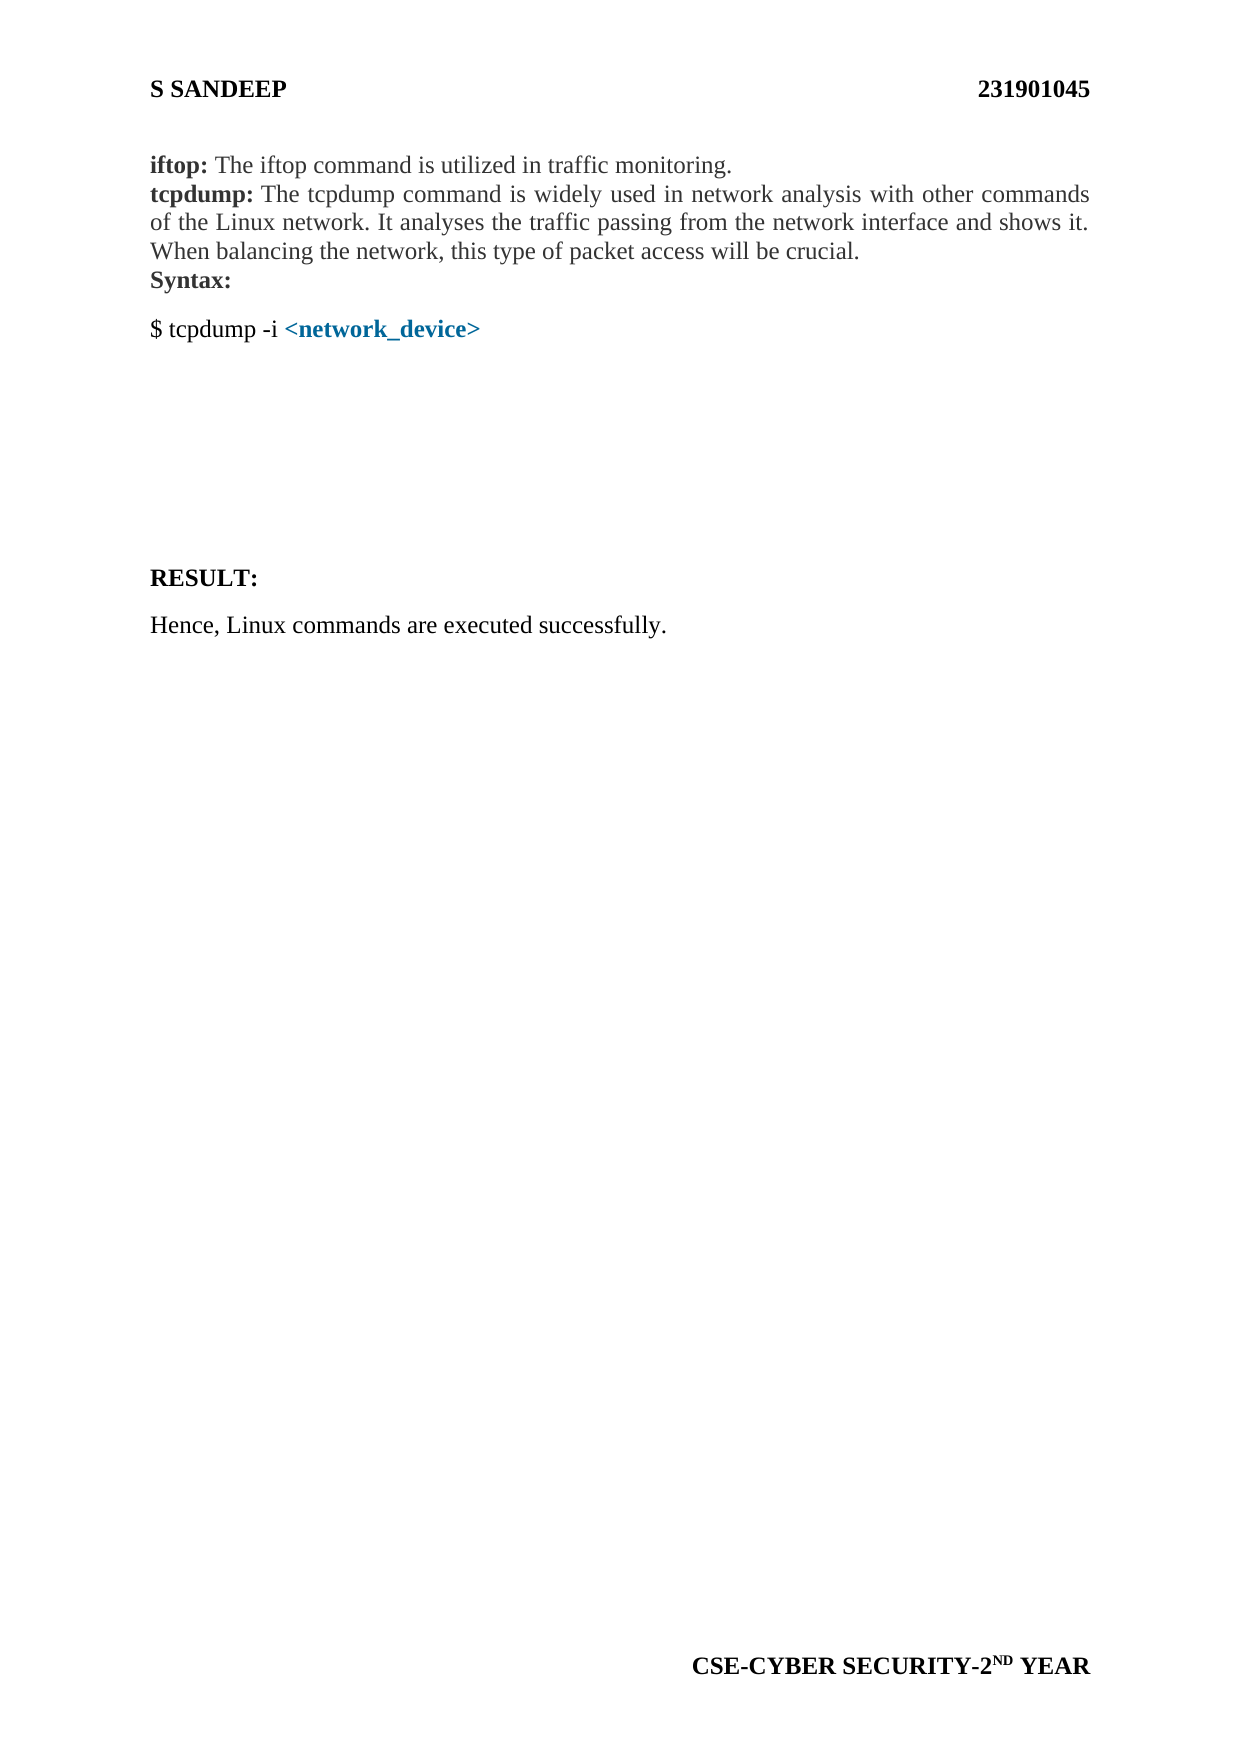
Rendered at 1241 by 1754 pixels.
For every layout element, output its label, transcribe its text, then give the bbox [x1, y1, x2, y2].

text Hence, Linux commands are executed successfully. [150, 611, 1090, 639]
text RESULT: [150, 563, 1090, 592]
text iftop: The iftop command is utilized in traffic monitoring. [150, 150, 1090, 179]
text Syntax: [150, 265, 1090, 294]
text $ tcpdump -i <network_device> [150, 314, 1090, 343]
text tcpdump: The tcpdump command is widely used in network analysis with other commands of the Linux network. It analyses the traffic passing from the network interface and shows it. When balancing the network, this type of packet access will be crucial. [150, 179, 1090, 265]
